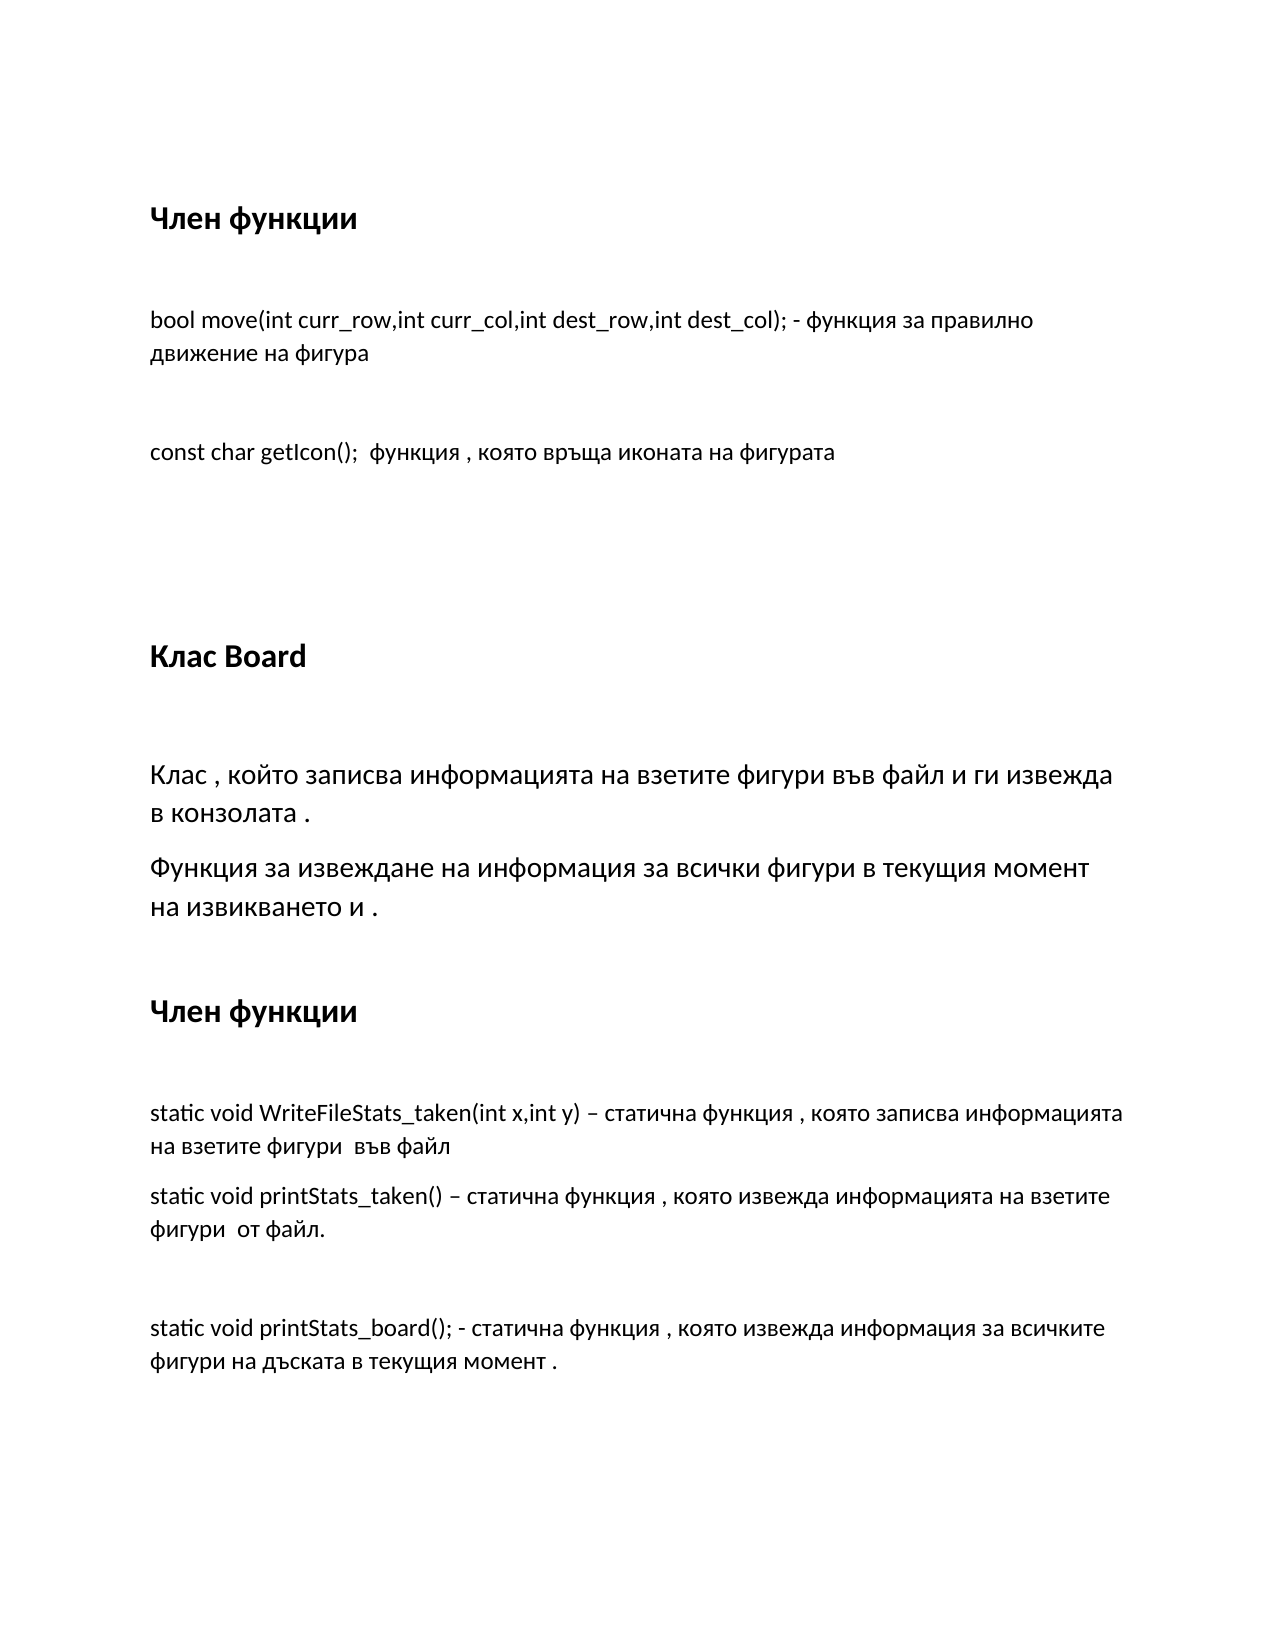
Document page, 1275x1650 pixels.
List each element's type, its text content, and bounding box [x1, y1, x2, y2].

text static void printStats_taken() – статична функция , която извежда информацията на взетите фигури от файл. [150, 1180, 1125, 1243]
text Член функции [150, 990, 1125, 1031]
text Член функции [150, 197, 1125, 238]
text static void WriteFileStats_taken(int x,int y) – статична функция , която записва информацията на взетите фигури във файл [150, 1097, 1125, 1161]
text Функция за извеждане на информация за всички фигури в текущия момент на извикването и . [150, 849, 1125, 924]
text Клас , който записва информацията на взетите фигури във файл и ги извежда в конзолата . [150, 756, 1125, 830]
text static void printStats_board(); - статична функция , която извежда информация за всичките фигури на дъската в текущия момент . [150, 1312, 1125, 1376]
text Клас Board [150, 635, 1125, 676]
text const char getIcon(); функция , която връща иконата на фигурата [150, 436, 1125, 467]
text bool move(int curr_row,int curr_col,int dest_row,int dest_col); - функция за правилно движение на фигура [150, 304, 1125, 368]
